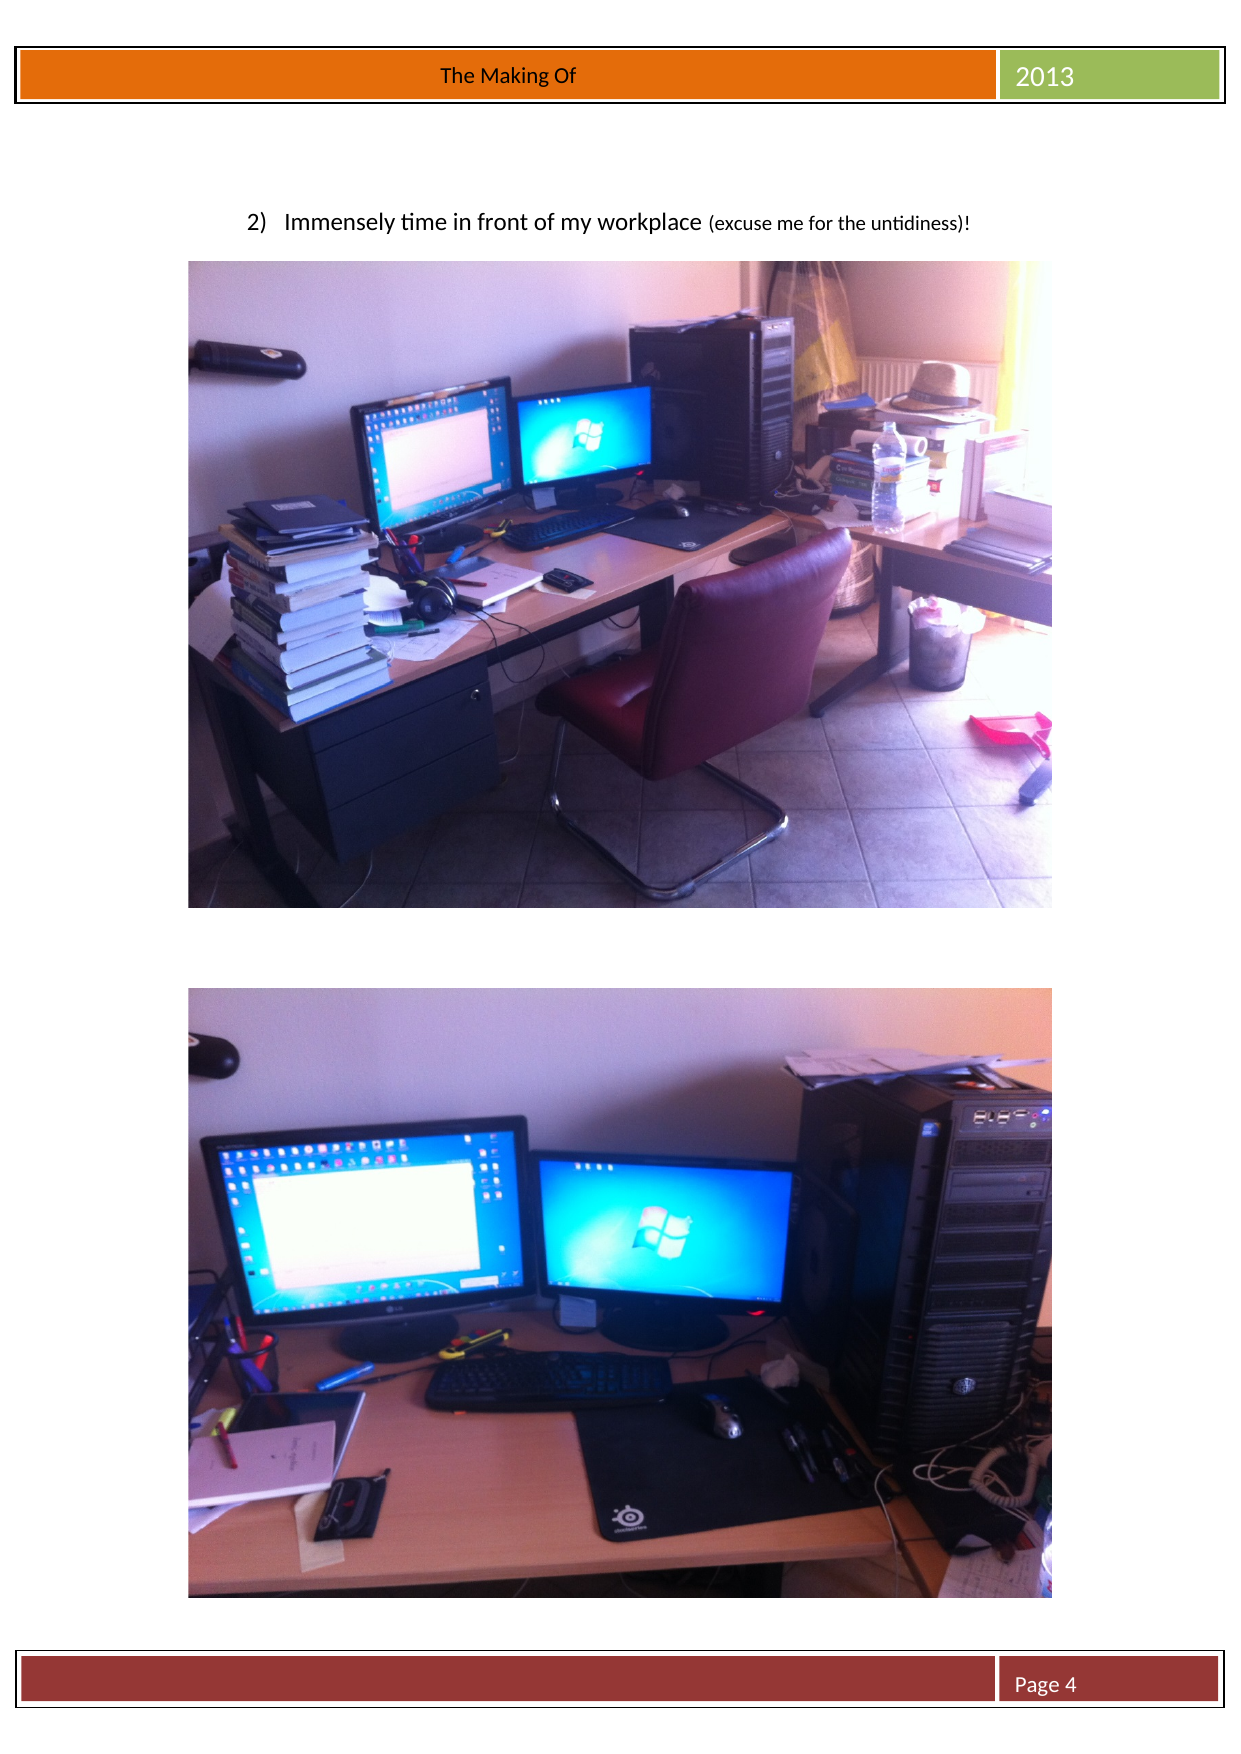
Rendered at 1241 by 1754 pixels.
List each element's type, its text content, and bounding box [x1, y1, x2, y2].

list Immensely time in front of my workplace (excuse me for the untidiness)! [247, 206, 1053, 236]
picture [188, 988, 1052, 1598]
picture [188, 261, 1052, 908]
